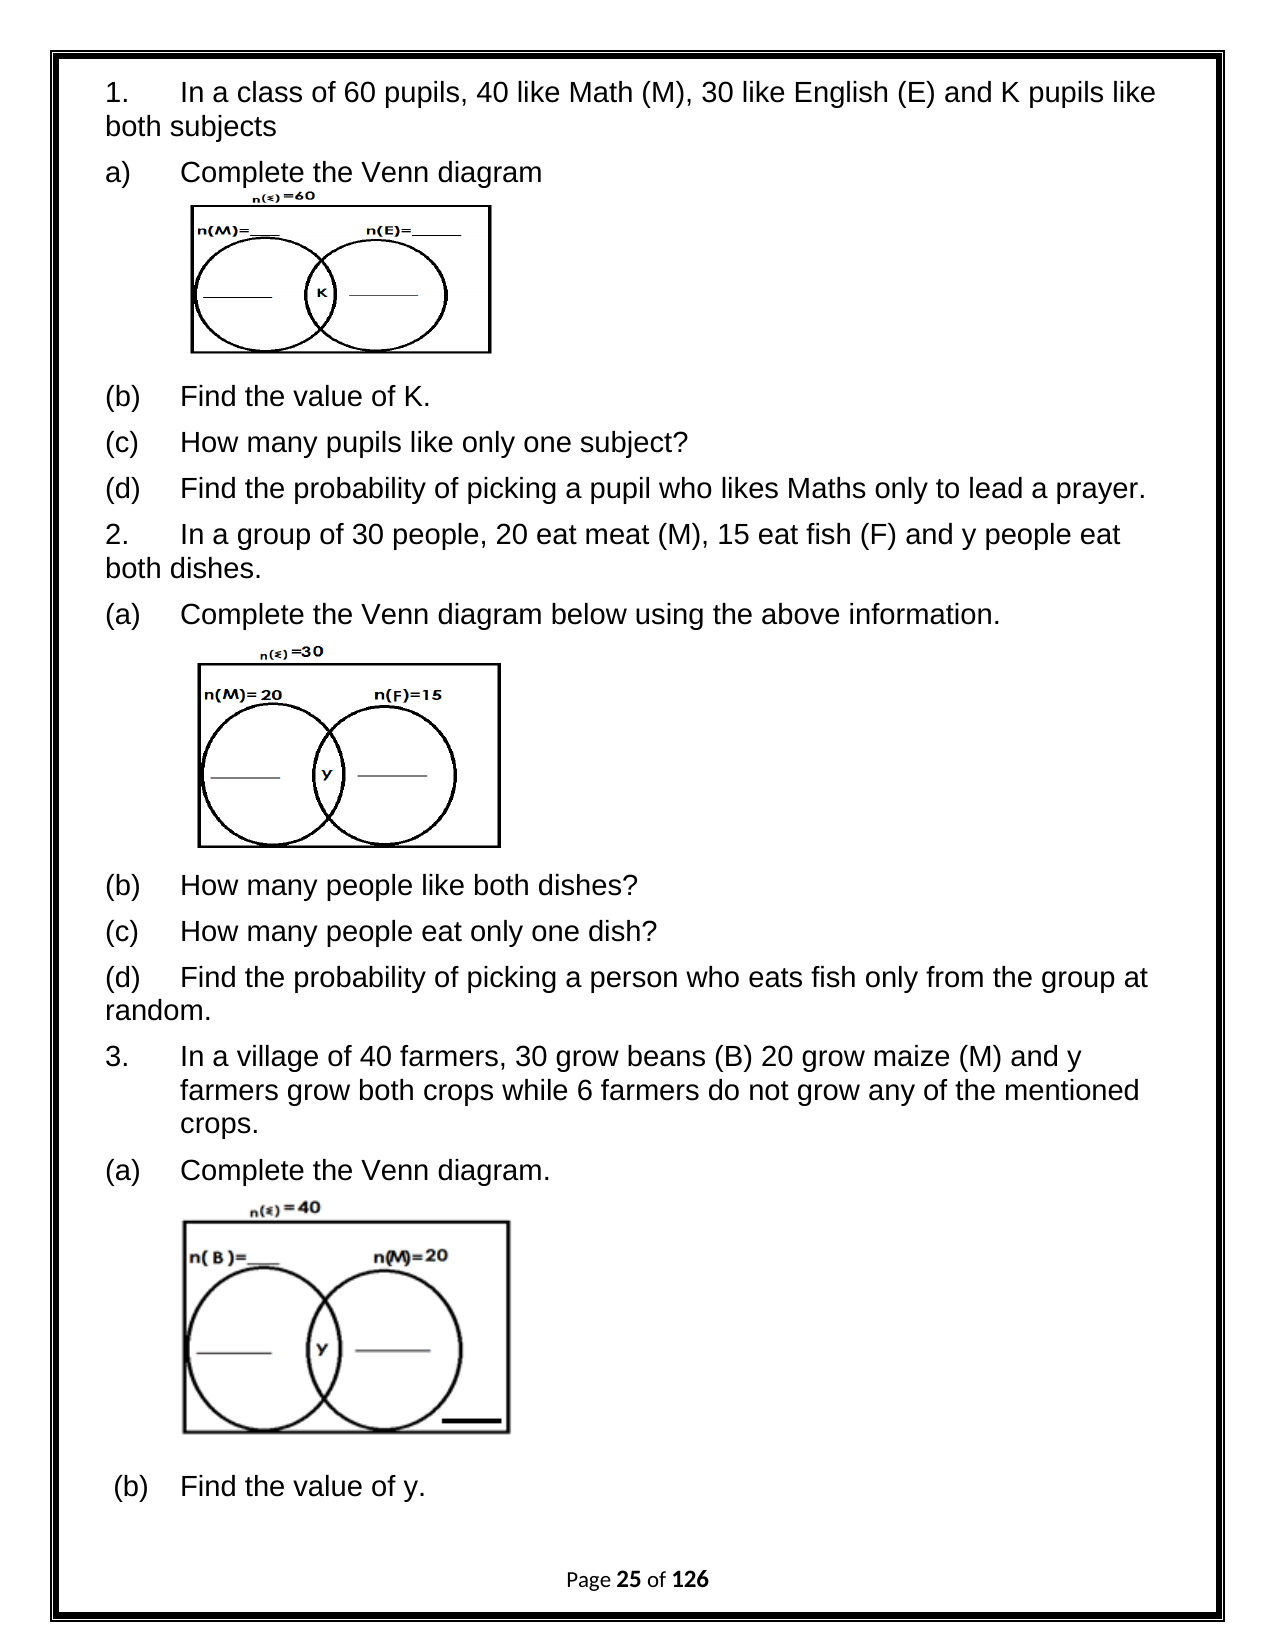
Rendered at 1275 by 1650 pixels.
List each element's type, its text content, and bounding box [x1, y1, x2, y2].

text 2. In a group of 30 people, 20 eat meat (M), 15 eat fish (F) and y people eat both dishes. [105, 517, 1170, 584]
text (d) Find the probability of picking a person who eats fish only from the group at random. [105, 960, 1170, 1027]
text (b) Find the value of K. [105, 379, 1170, 413]
text (a) Complete the Venn diagram below using the above information. [105, 597, 1170, 631]
text (c) How many pupils like only one subject? [105, 425, 1170, 459]
text (a) Complete the Venn diagram. [105, 1152, 1170, 1186]
picture [193, 642, 505, 851]
picture [179, 1188, 519, 1444]
text a) Complete the Venn diagram [105, 154, 1170, 188]
text (c) How many people eat only one dish? [105, 914, 1170, 947]
text (b) How many people like both dishes? [105, 868, 1170, 901]
text (d) Find the probability of picking a pupil who likes Maths only to lead a prayer. [105, 471, 1170, 505]
text 3. In a village of 40 farmers, 30 grow beans (B) 20 grow maize (M) and y farmers grow both crops while 6 farmers do not grow any of the mentioned crops. [105, 1039, 1170, 1140]
picture [179, 190, 496, 358]
text 1. In a class of 60 pupils, 40 like Math (M), 30 like English (E) and K pupils like both subjects [105, 75, 1170, 142]
text (b) Find the value of y. [105, 1469, 1170, 1503]
